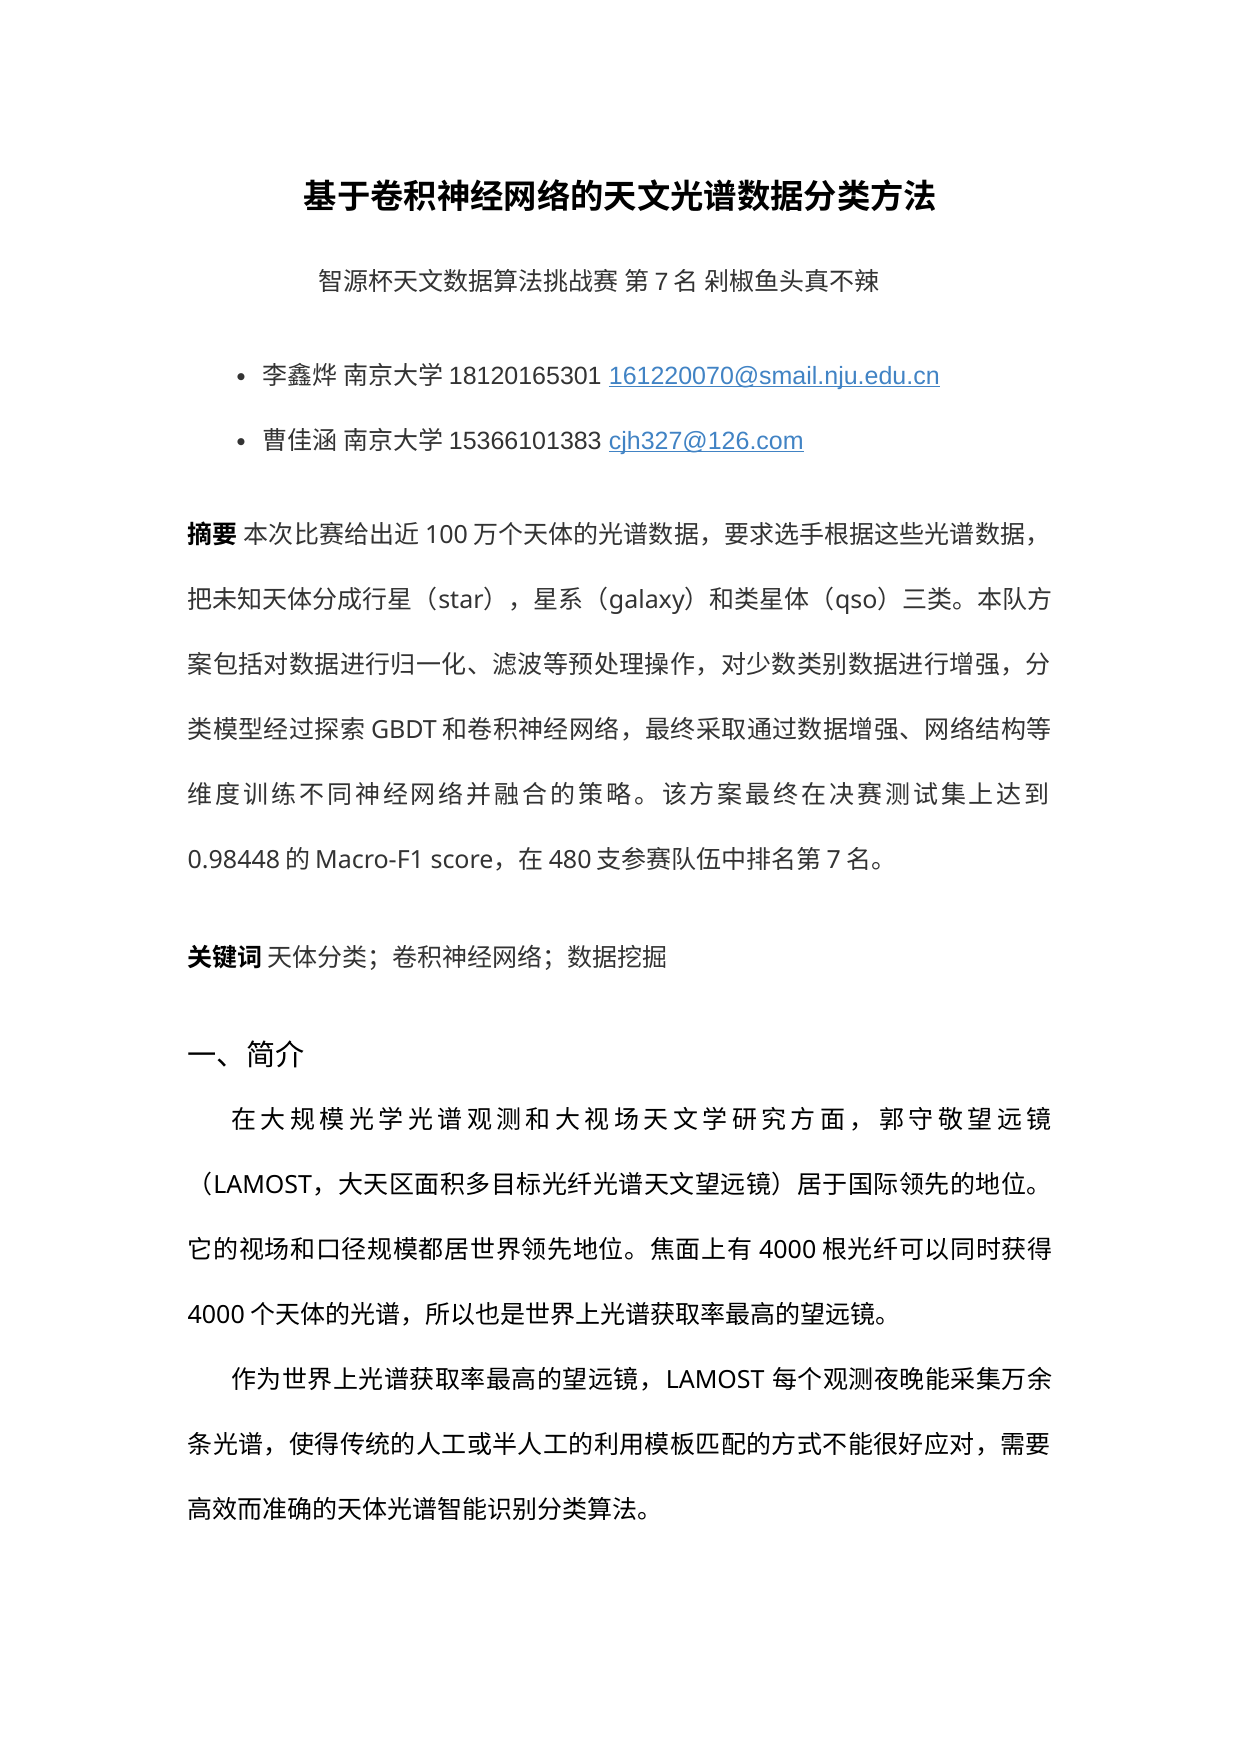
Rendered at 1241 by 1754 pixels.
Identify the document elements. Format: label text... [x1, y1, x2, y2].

text 一、简介 [187, 1049, 1053, 1114]
text 关键词 天体分类；卷积神经网络；数据挖掘 [187, 952, 1053, 1017]
list 曹佳涵 南京大学 15366101383 cjh327@126.com [237, 435, 1053, 500]
text 智源杯天文数据算法挑战赛 第7名 剁椒鱼头真不辣 [269, 247, 1053, 312]
text 基于卷积神经网络的天文光谱数据分类方法 [187, 162, 1053, 227]
text 在大规模光学光谱观测和大视场天文学研究方面，郭守敬望远镜（LAMOST，大天区面积多目标光纤光谱天文望远镜）居于国际领先的地位。它的视场和口径规模都居世界领先地位。焦面上有4000根光纤可以同时获得4000个天体的光谱，所以也是世界上光谱获取率最高的望远镜。 [187, 1114, 1053, 1374]
list 李鑫烨 南京大学 18120165301 161220070@smail.nju.edu.cn [237, 341, 1053, 406]
text 摘要 本次比赛给出近100万个天体的光谱数据，要求选手根据这些光谱数据，把未知天体分成行星（star），星系（galaxy）和类星体（qso）三类。本队方案包括对数据进行归一化、滤波等预处理操作，对少数类别数据进行增强，分类模型经过探索GBDT和卷积神经网络，最终采取通过数据增强、网络结构等维度训练不同神经网络并融合的策略。该方案最终在决赛测试集上达到0.98448的Macro-F1 score，在480支参赛队伍中排名第7名。 [187, 529, 1053, 919]
text 作为世界上光谱获取率最高的望远镜，LAMOST 每个观测夜晚能采集万余条光谱，使得传统的人工或半人工的利用模板匹配的方式不能很好应对，需要高效而准确的天体光谱智能识别分类算法。 [187, 1374, 1053, 1569]
